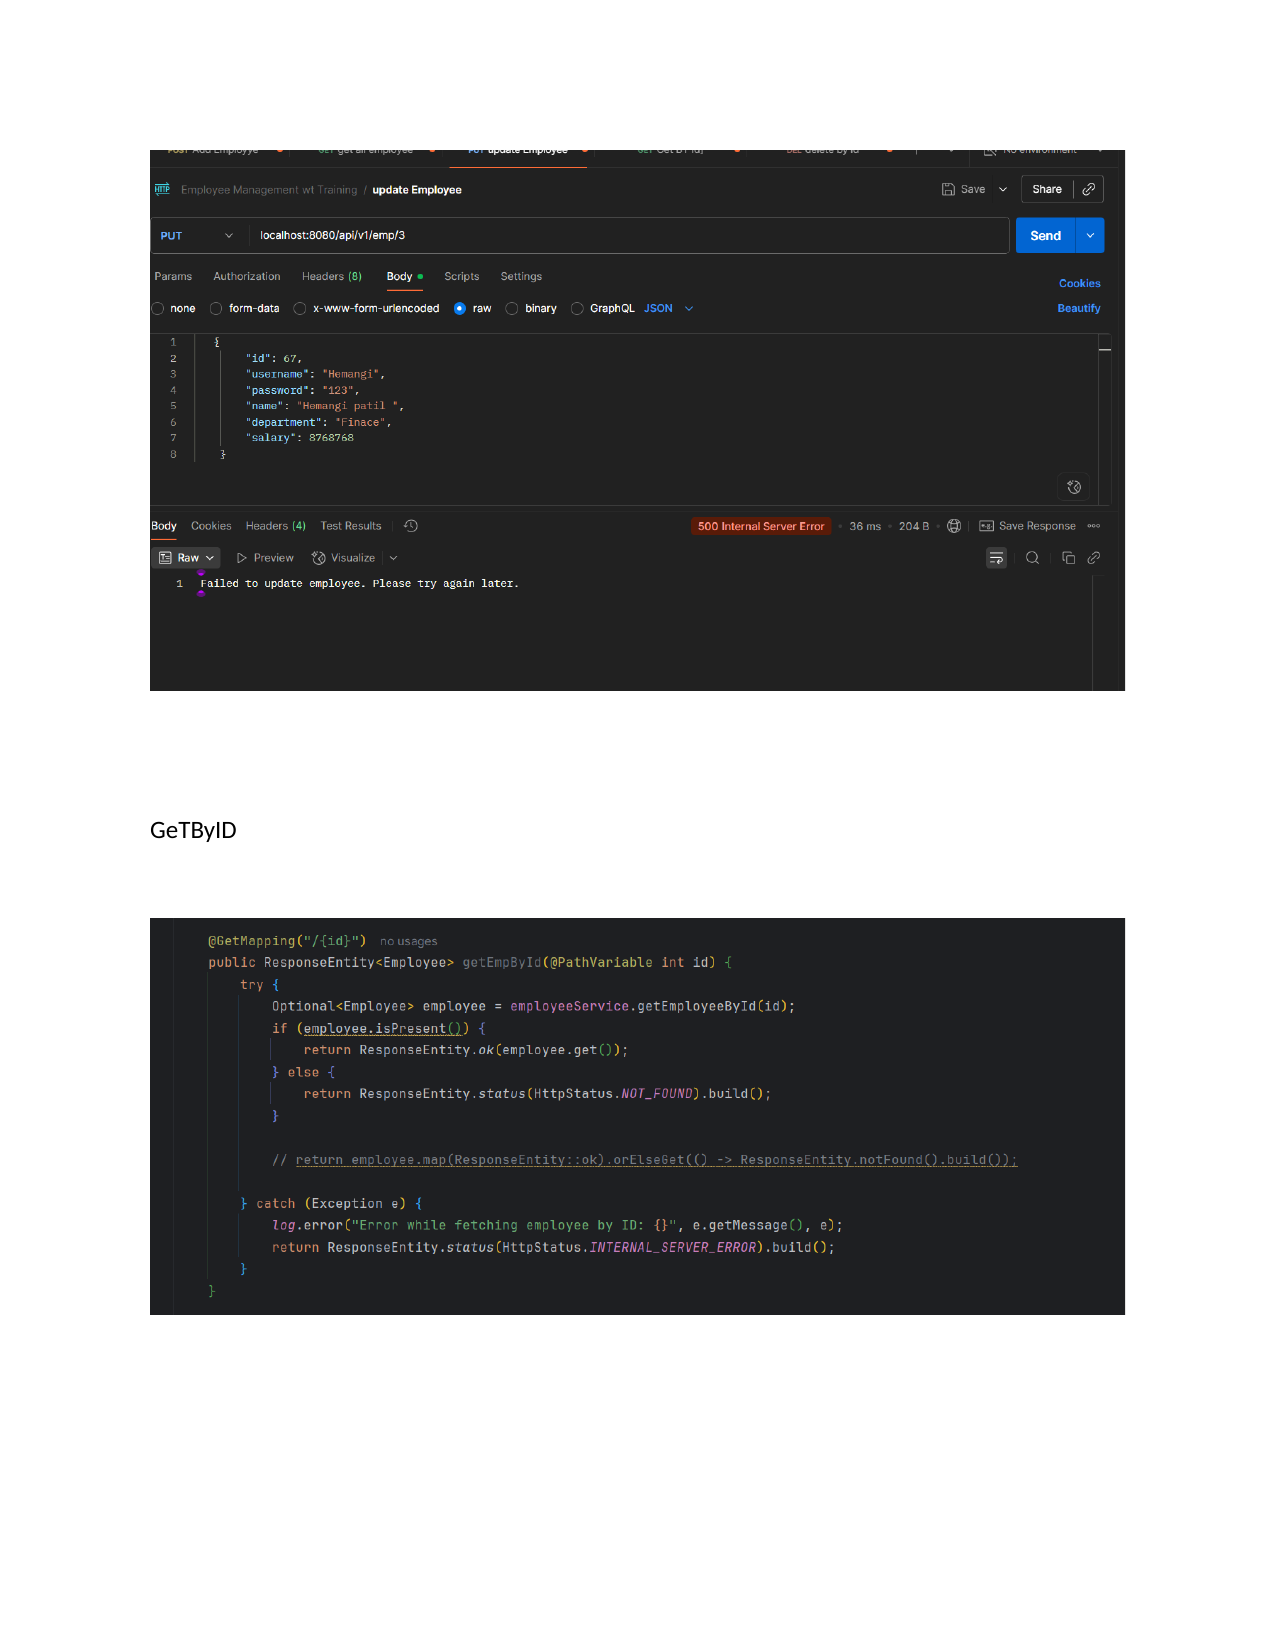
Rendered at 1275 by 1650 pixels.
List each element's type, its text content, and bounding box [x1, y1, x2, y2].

picture [150, 150, 1125, 691]
text GeTByID [150, 815, 1125, 845]
picture [150, 918, 1125, 1315]
